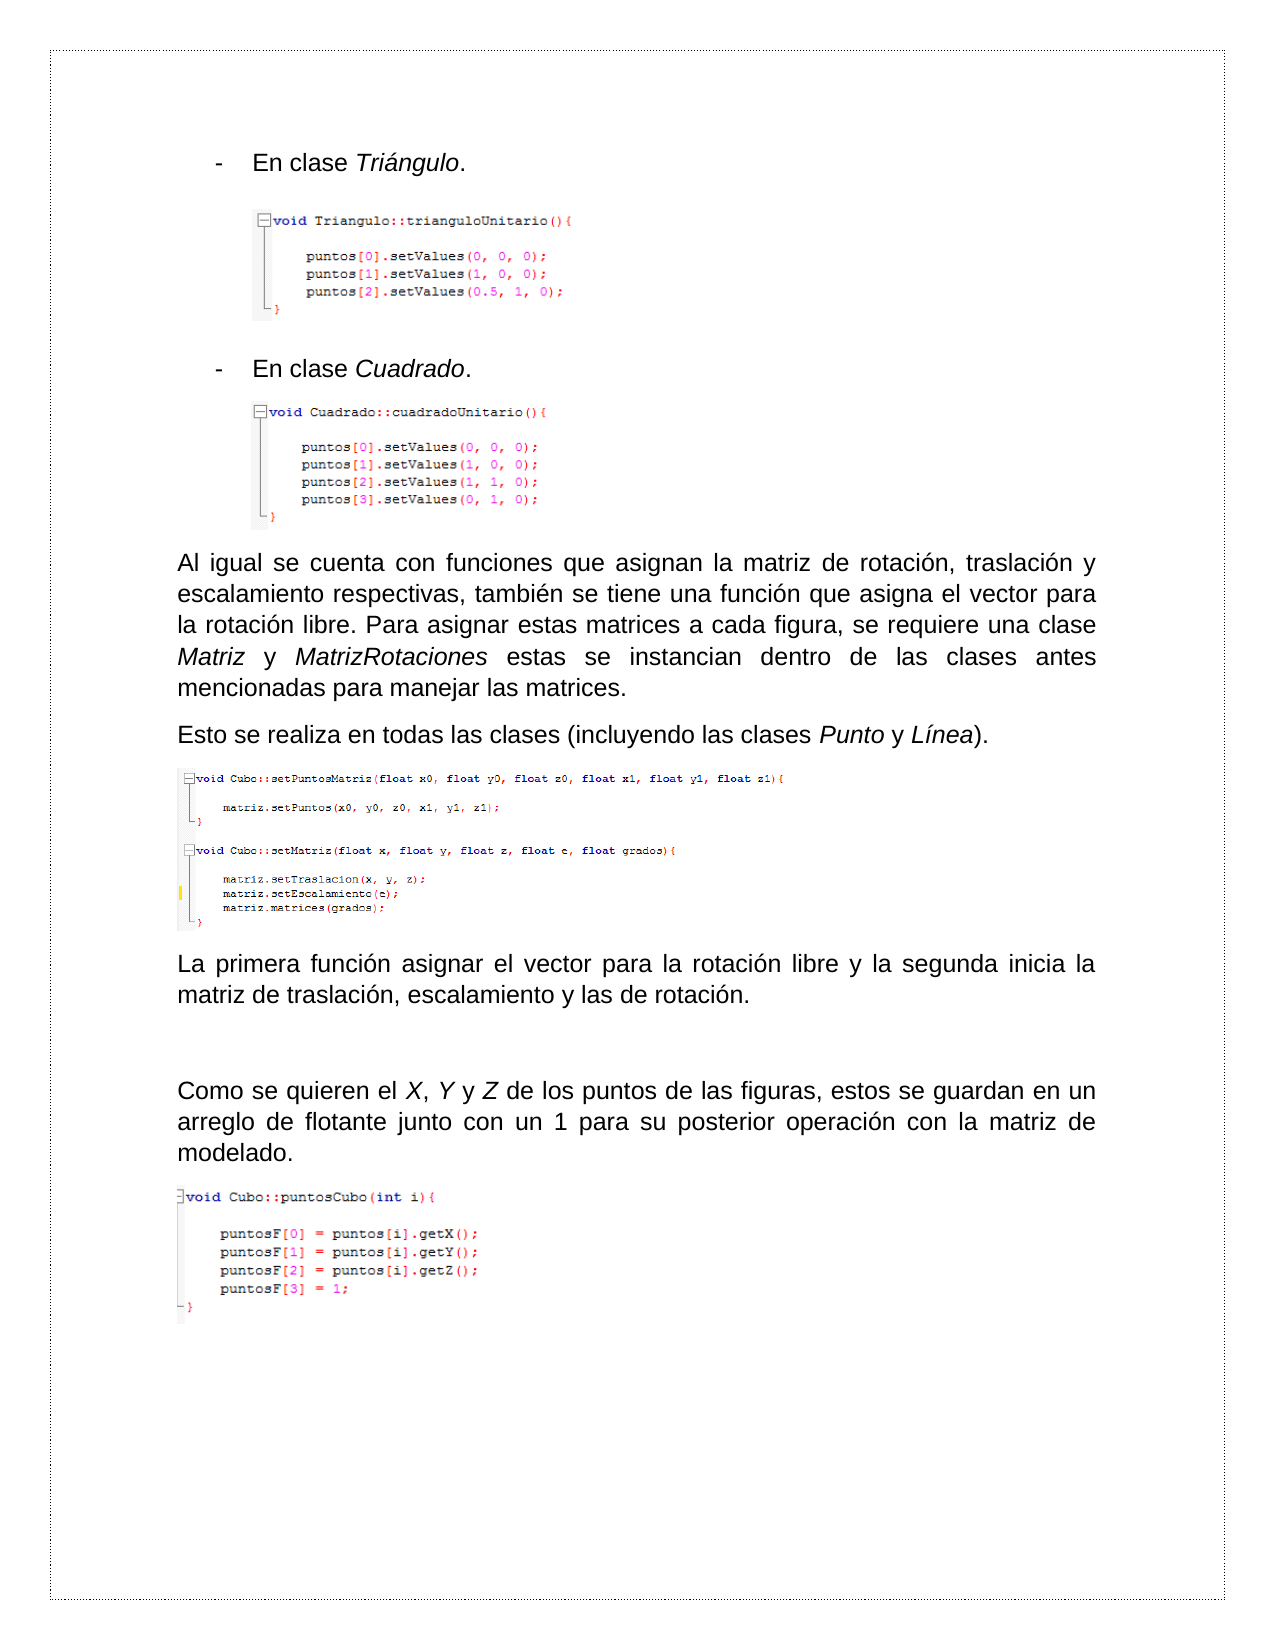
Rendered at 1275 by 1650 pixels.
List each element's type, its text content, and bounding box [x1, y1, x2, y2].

picture [177, 768, 792, 931]
picture [250, 401, 555, 530]
text La primera función asignar el vector para la rotación libre y la segunda inicia la matriz de traslación, escalamiento y las de rotación. [177, 949, 1098, 1009]
list En clase Cuadrado. [214, 354, 1098, 382]
text Esto se realiza en todas las clases (incluyendo las clases Punto y Línea). [177, 720, 1098, 749]
picture [252, 209, 593, 321]
text Al igual se cuenta con funciones que asignan la matriz de rotación, traslación y escalamiento respectivas, también se tiene una función que asigna el vector para la rotación libre. Para asignar estas matrices a cada figura, se requiere una clase Matriz y MatrizRotaciones estas se instancian dentro de las clases antes mencionadas para manejar las matrices. [177, 548, 1098, 701]
text Como se quieren el X, Y y Z de los puntos de las figuras, estos se guardan en un arreglo de flotante junto con un 1 para su posterior operación con la matriz de modelado. [177, 1076, 1098, 1167]
list En clase Triángulo. [214, 147, 1098, 176]
picture [177, 1185, 498, 1324]
